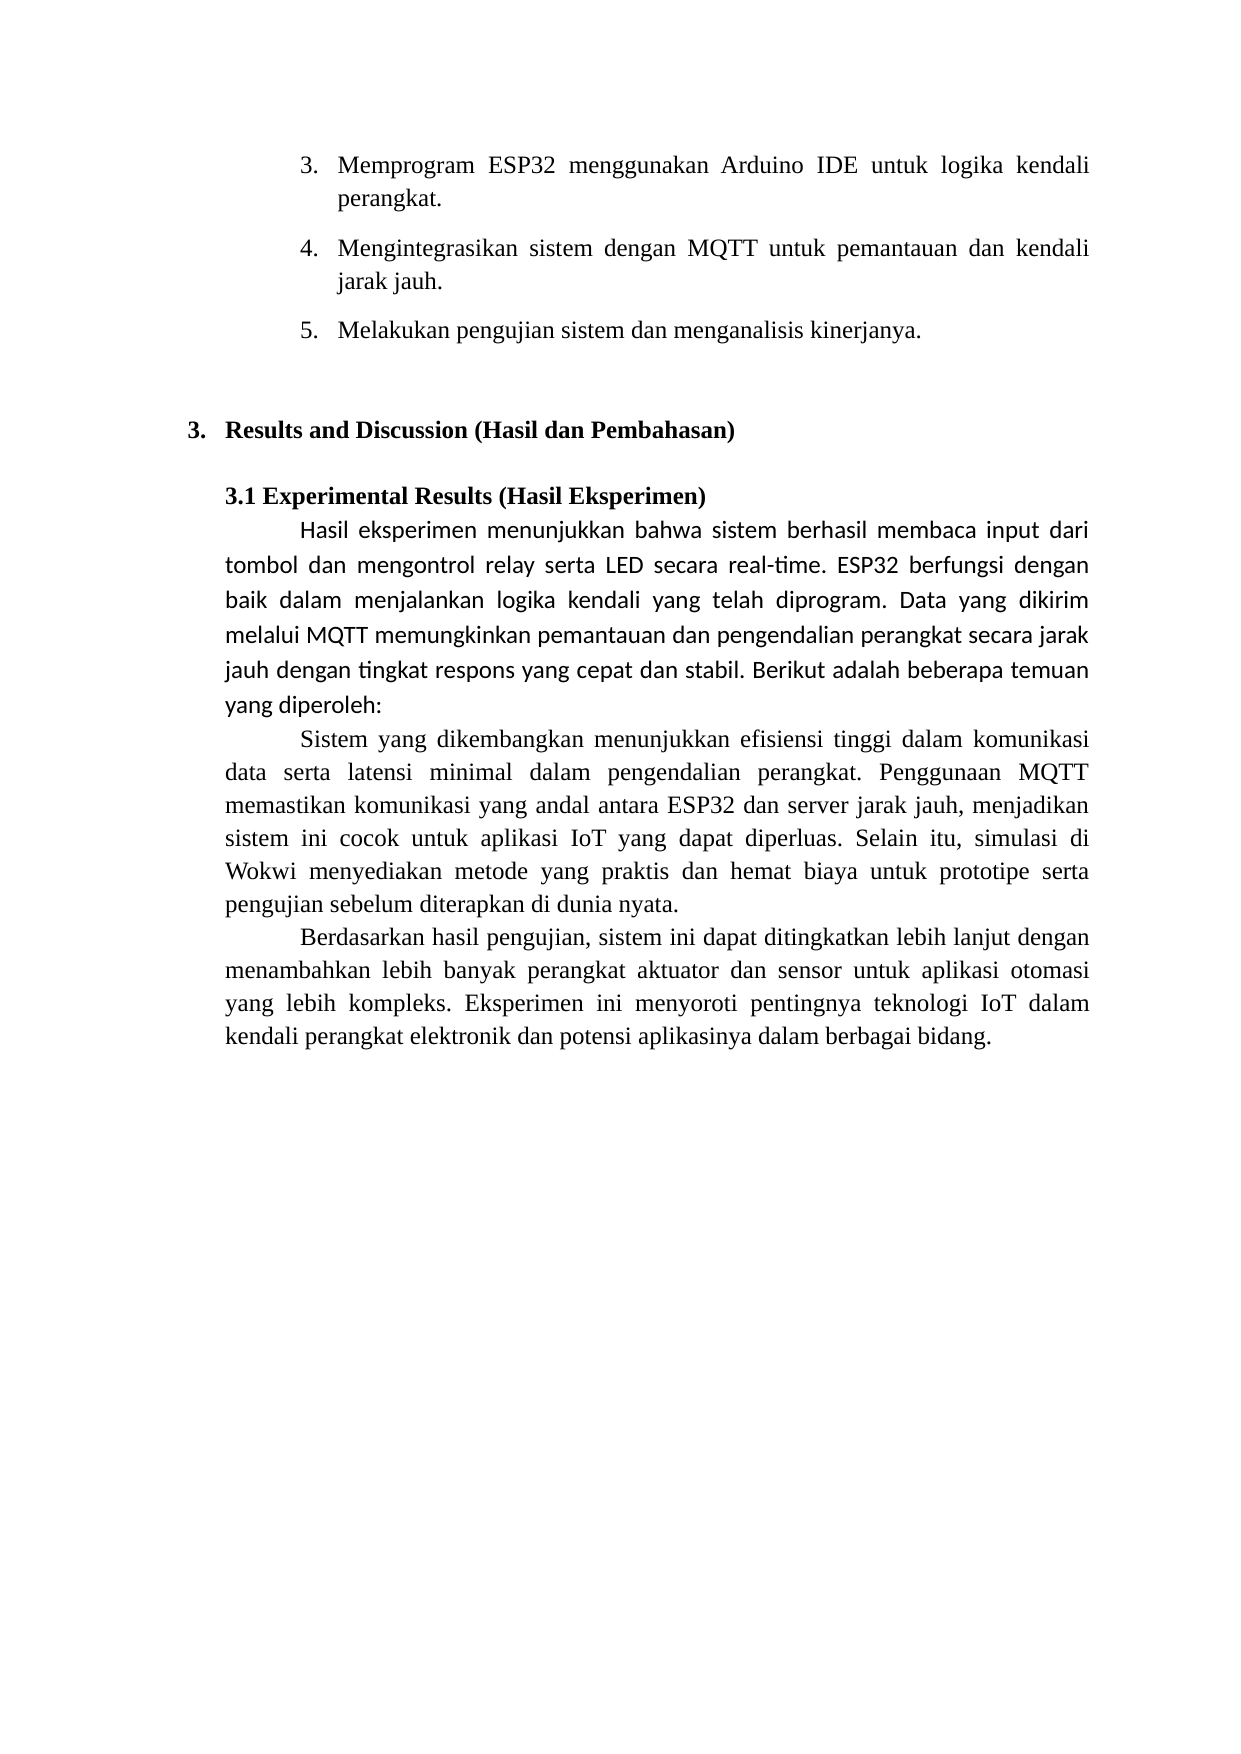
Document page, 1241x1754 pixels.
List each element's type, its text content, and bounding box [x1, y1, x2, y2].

list 3.1 Experimental Results (Hasil Eksperimen) [225, 481, 1090, 509]
list Mengintegrasikan sistem dengan MQTT untuk pemantauan dan kendali jarak jauh. [300, 233, 1090, 294]
list Melakukan pengujian sistem dan menganalisis kinerjanya. [300, 315, 1090, 344]
list Hasil eksperimen menunjukkan bahwa sistem berhasil membaca input dari tombol dan mengontrol relay serta LED secara real-time. ESP32 berfungsi dengan baik dalam menjalankan logika kendali yang telah diprogram. Data yang dikirim melalui MQTT memungkinkan pemantauan dan pengendalian perangkat secara jarak jauh dengan tingkat respons yang cepat dan stabil. Berikut adalah beberapa temuan yang diperoleh: [225, 514, 1090, 719]
list Results and Discussion (Hasil dan Pembahasan) [187, 415, 1090, 443]
list Berdasarkan hasil pengujian, sistem ini dapat ditingkatkan lebih lanjut dengan menambahkan lebih banyak perangkat aktuator dan sensor untuk aplikasi otomasi yang lebih kompleks. Eksperimen ini menyoroti pentingnya teknologi IoT dalam kendali perangkat elektronik dan potensi aplikasinya dalam berbagai bidang. [225, 922, 1090, 1050]
list Sistem yang dikembangkan menunjukkan efisiensi tinggi dalam komunikasi data serta latensi minimal dalam pengendalian perangkat. Penggunaan MQTT memastikan komunikasi yang andal antara ESP32 dan server jarak jauh, menjadikan sistem ini cocok untuk aplikasi IoT yang dapat diperluas. Selain itu, simulasi di Wokwi menyediakan metode yang praktis dan hemat biaya untuk prototipe serta pengujian sebelum diterapkan di dunia nyata. [225, 724, 1090, 918]
list Memprogram ESP32 menggunakan Arduino IDE untuk logika kendali perangkat. [300, 150, 1090, 212]
